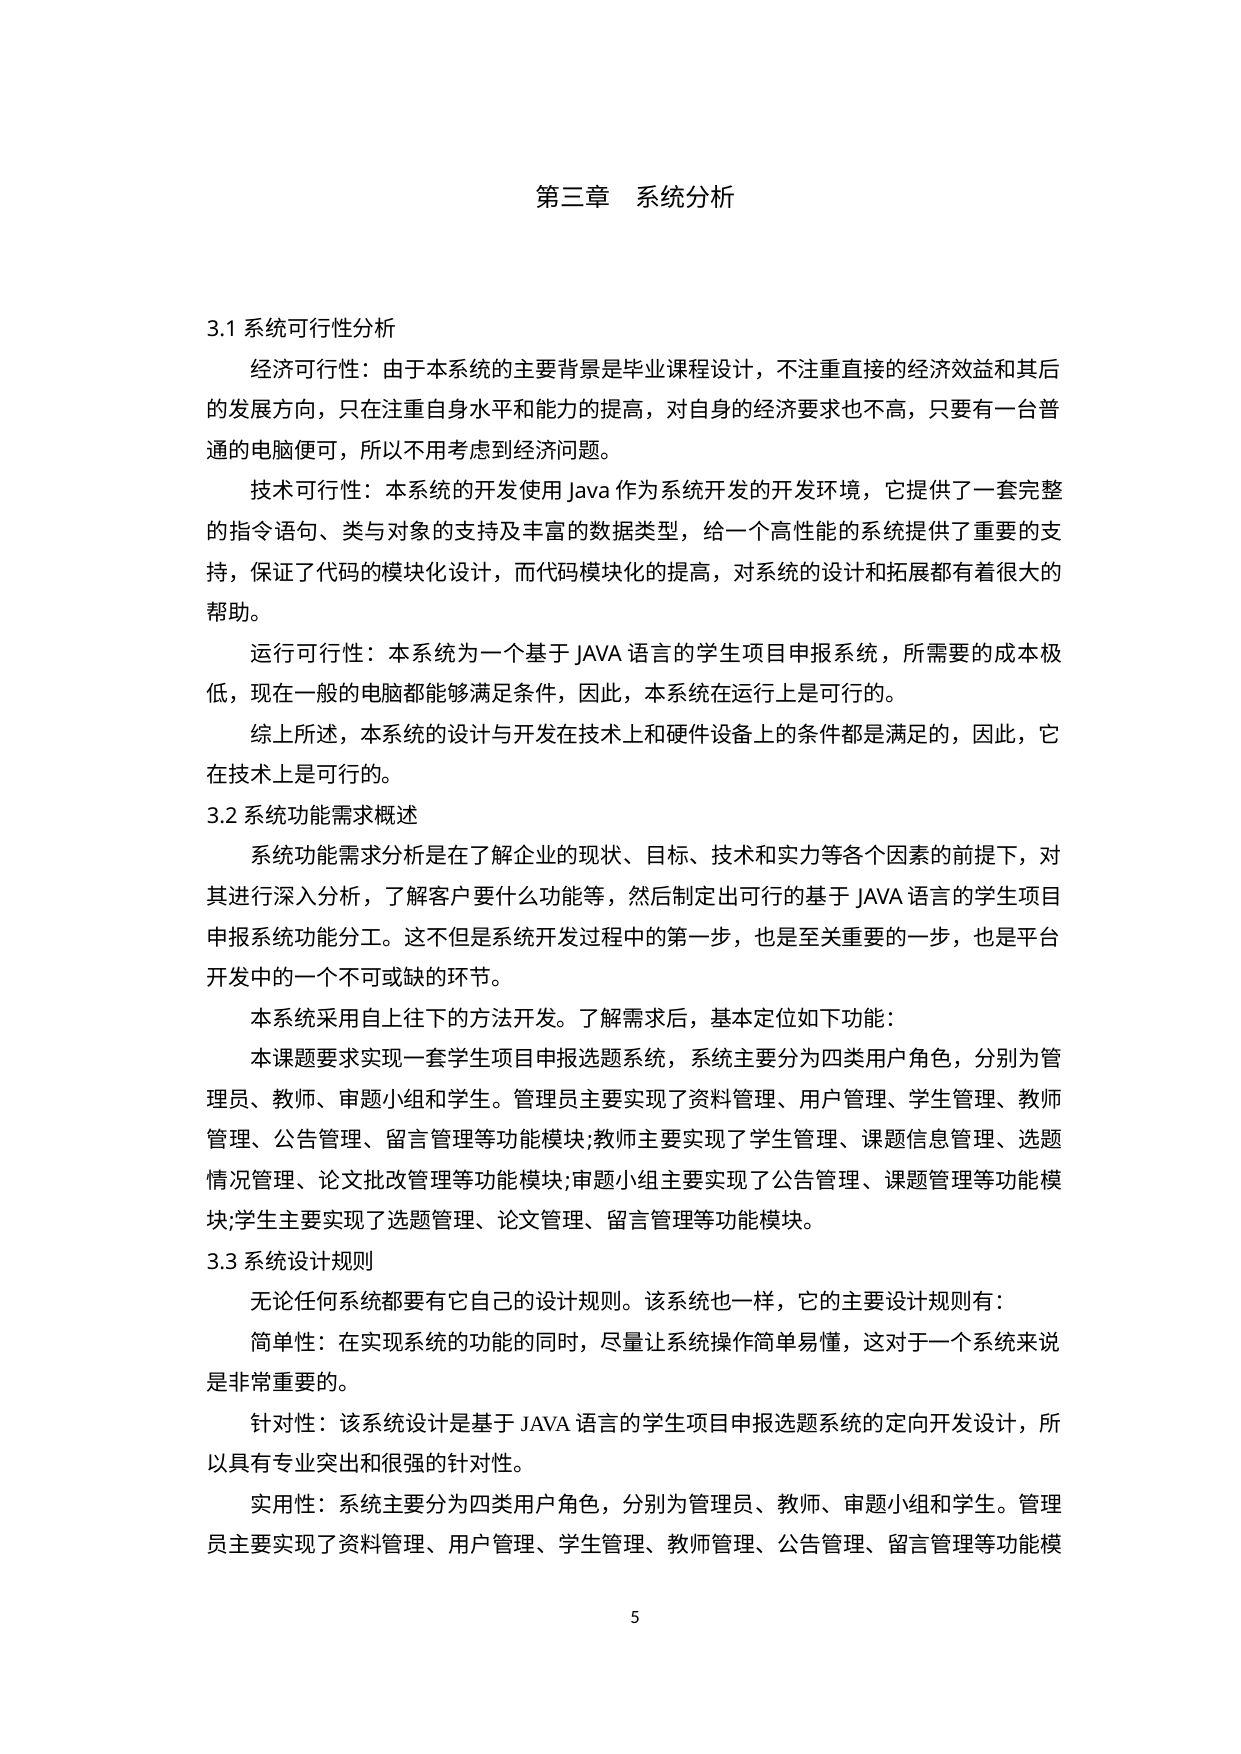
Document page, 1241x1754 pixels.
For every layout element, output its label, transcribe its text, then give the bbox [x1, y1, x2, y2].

list 第三章 系统分析 [207, 163, 1063, 228]
text 本课题要求实现一套学生项目申报选题系统，系统主要分为四类用户角色，分别为管理员、教师、审题小组和学生。管理员主要实现了资料管理、用户管理、学生管理、教师管理、公告管理、留言管理等功能模块;教师主要实现了学生管理、课题信息管理、选题情况管理、论文批改管理等功能模块;审题小组主要实现了公告管理、课题管理等功能模块;学生主要实现了选题管理、论文管理、留言管理等功能模块。 [207, 1041, 1063, 1236]
text 经济可行性：由于本系统的主要背景是毕业课程设计，不注重直接的经济效益和其后的发展方向，只在注重自身水平和能力的提高，对自身的经济要求也不高，只要有一台普通的电脑便可，所以不用考虑到经济问题。 [207, 351, 1063, 465]
text 针对性：该系统设计是基于JAVA语言的学生项目申报选题系统的定向开发设计，所以具有专业突出和很强的针对性。 [207, 1405, 1063, 1478]
text 本系统采用自上往下的方法开发。了解需求后，基本定位如下功能： [207, 1000, 1063, 1033]
text 技术可行性：本系统的开发使用Java作为系统开发的开发环境，它提供了一套完整的指令语句、类与对象的支持及丰富的数据类型，给一个高性能的系统提供了重要的支持，保证了代码的模块化设计，而代码模块化的提高，对系统的设计和拓展都有着很大的帮助。 [207, 473, 1063, 627]
text 3.2 系统功能需求概述 [207, 797, 1063, 830]
text 3.3 系统设计规则 [207, 1243, 1063, 1276]
text 运行可行性：本系统为一个基于JAVA语言的学生项目申报系统，所需要的成本极低，现在一般的电脑都能够满足条件，因此，本系统在运行上是可行的。 [207, 635, 1063, 708]
text 无论任何系统都要有它自己的设计规则。该系统也一样，它的主要设计规则有： [207, 1284, 1063, 1316]
text 系统功能需求分析是在了解企业的现状、目标、技术和实力等各个因素的前提下，对其进行深入分析，了解客户要什么功能等，然后制定出可行的基于JAVA语言的学生项目申报系统功能分工。这不但是系统开发过程中的第一步，也是至关重要的一步，也是平台开发中的一个不可或缺的环节。 [207, 838, 1063, 992]
text 3.1 系统可行性分析 [207, 311, 1063, 343]
text 综上所述，本系统的设计与开发在技术上和硬件设备上的条件都是满足的，因此，它在技术上是可行的。 [207, 716, 1063, 789]
text 简单性：在实现系统的功能的同时，尽量让系统操作简单易懂，这对于一个系统来说是非常重要的。 [207, 1324, 1063, 1397]
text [207, 1486, 1063, 1559]
